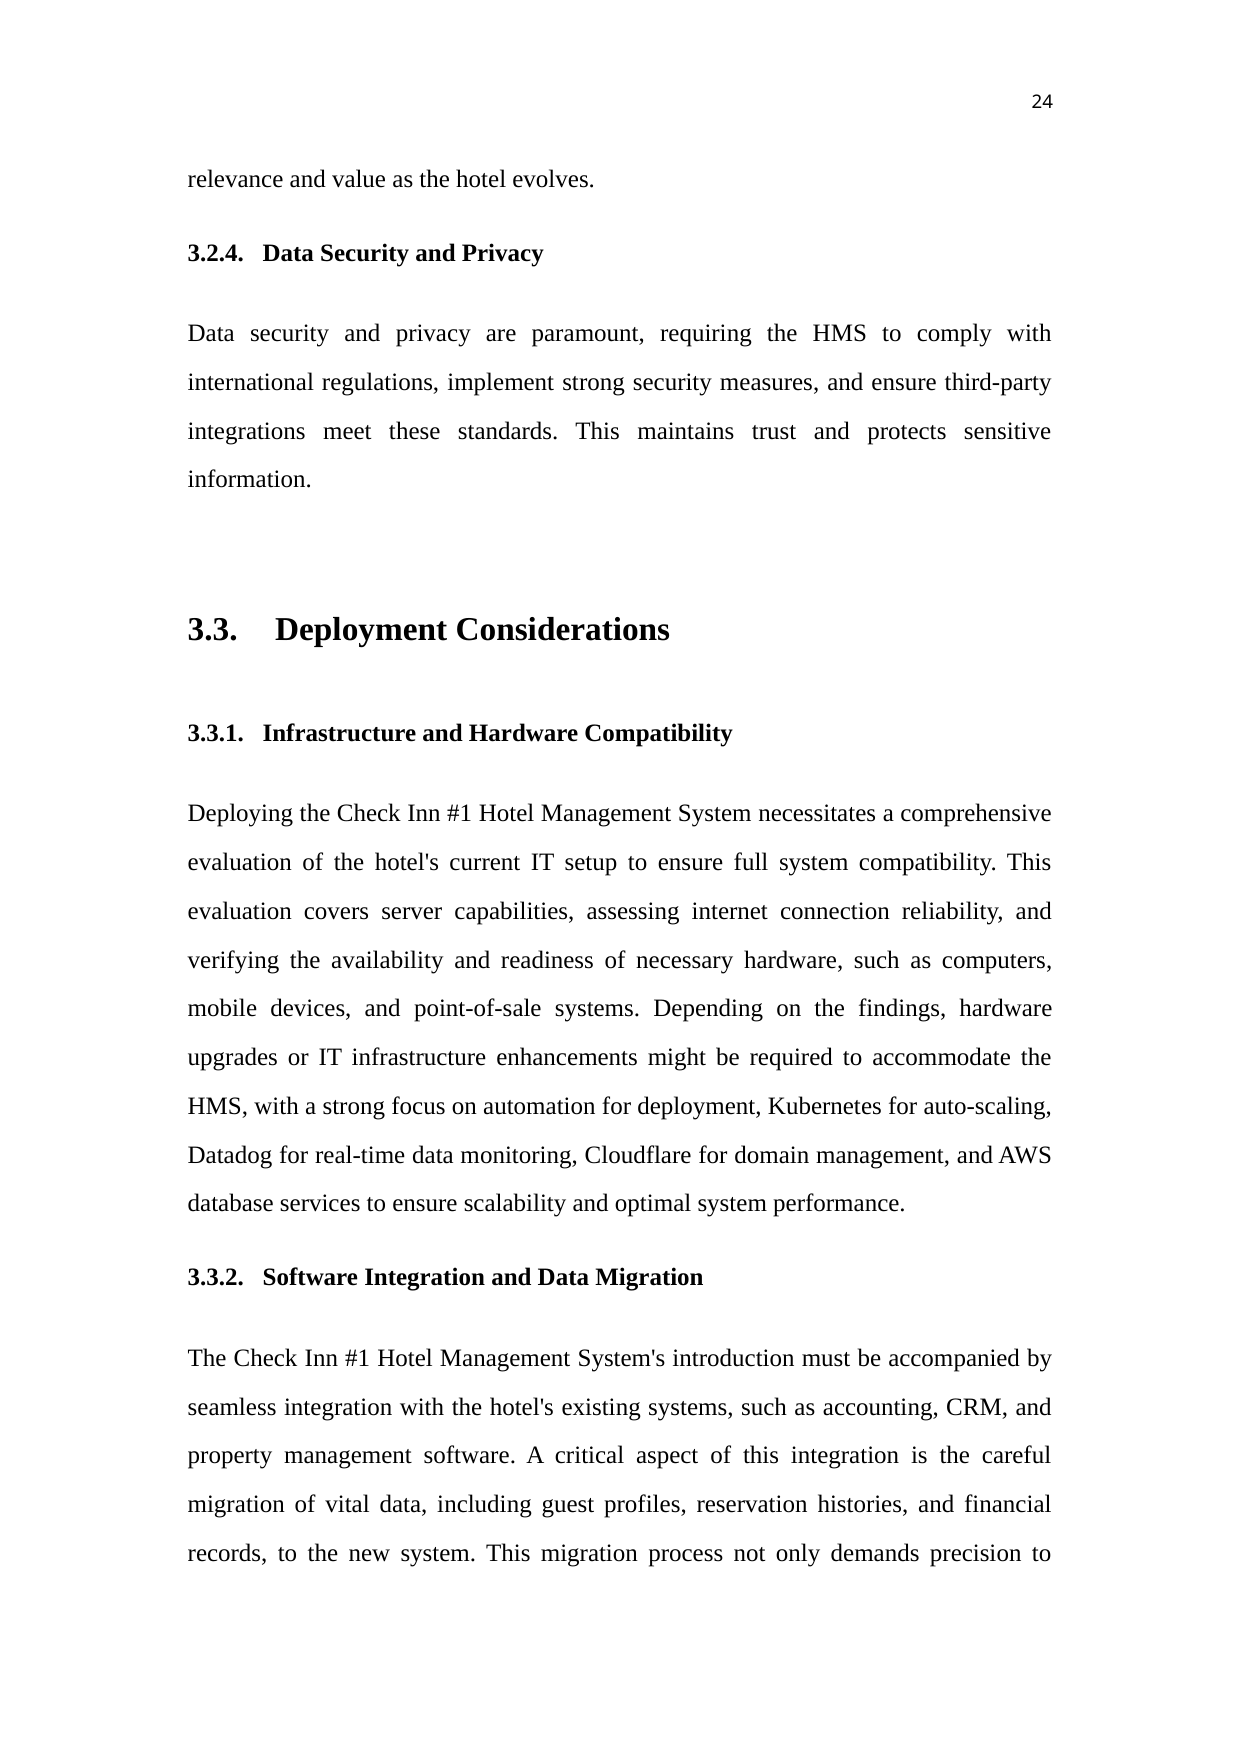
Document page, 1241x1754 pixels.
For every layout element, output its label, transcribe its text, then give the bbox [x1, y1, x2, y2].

subtitle Deployment Considerations [187, 596, 1053, 661]
text Data security and privacy are paramount, requiring the HMS to comply with international regulations, implement strong security measures, and ensure third-party integrations meet these standards. This maintains trust and protects sensitive information. [187, 316, 1053, 495]
subtitle Infrastructure and Hardware Compatibility [187, 716, 1053, 748]
text Deploying the Check Inn #1 Hotel Management System necessitates a comprehensive evaluation of the hotel's current IT setup to ensure full system compatibility. This evaluation covers server capabilities, assessing internet connection reliability, and verifying the availability and readiness of necessary hardware, such as computers, mobile devices, and point-of-sale systems. Depending on the findings, hardware upgrades or IT infrastructure enhancements might be required to accommodate the HMS, with a strong focus on automation for deployment, Kubernetes for auto-scaling, Datadog for real-time data monitoring, Cloudflare for domain management, and AWS database services to ensure scalability and optimal system performance. [187, 797, 1053, 1219]
subtitle Software Integration and Data Migration [187, 1261, 1053, 1293]
subtitle Data Security and Privacy [187, 236, 1053, 268]
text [187, 162, 1053, 194]
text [187, 1341, 1053, 1568]
